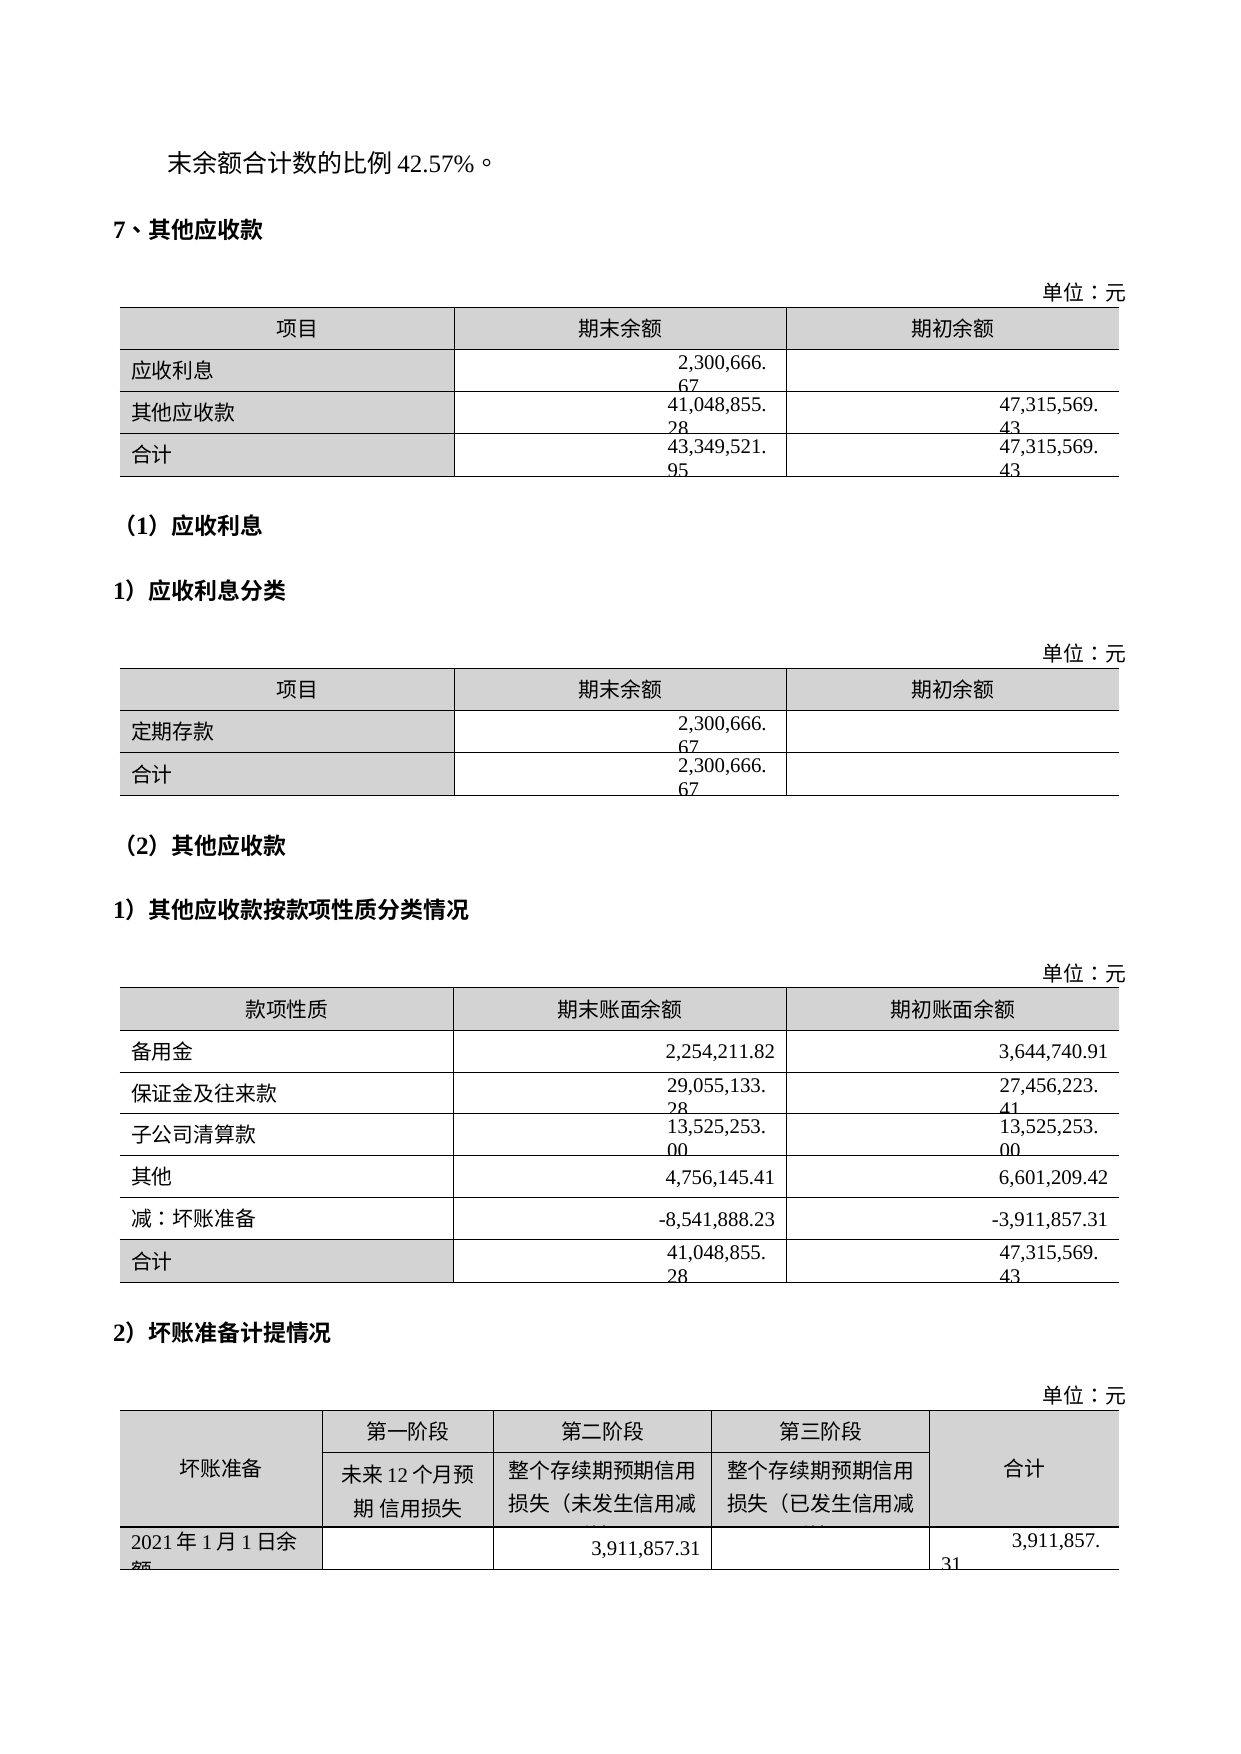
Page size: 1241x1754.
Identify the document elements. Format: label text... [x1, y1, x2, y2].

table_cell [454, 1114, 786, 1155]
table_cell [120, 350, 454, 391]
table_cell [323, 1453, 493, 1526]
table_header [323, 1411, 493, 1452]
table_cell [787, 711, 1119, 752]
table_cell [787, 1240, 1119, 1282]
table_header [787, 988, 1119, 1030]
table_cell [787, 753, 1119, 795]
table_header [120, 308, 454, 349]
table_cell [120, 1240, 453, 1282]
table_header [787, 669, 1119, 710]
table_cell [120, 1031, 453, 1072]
subtitle （1）应收利息 [113, 510, 1126, 541]
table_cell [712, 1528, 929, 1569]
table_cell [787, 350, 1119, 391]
text 单位：元 [113, 278, 1126, 307]
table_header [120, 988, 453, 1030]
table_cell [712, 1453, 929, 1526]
subtitle （2）其他应收款 [113, 829, 1126, 861]
subtitle 1）应收利息分类 [113, 575, 1126, 606]
text 单位：元 [113, 1381, 1126, 1409]
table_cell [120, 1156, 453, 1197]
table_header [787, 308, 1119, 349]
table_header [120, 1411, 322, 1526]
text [113, 149, 1126, 180]
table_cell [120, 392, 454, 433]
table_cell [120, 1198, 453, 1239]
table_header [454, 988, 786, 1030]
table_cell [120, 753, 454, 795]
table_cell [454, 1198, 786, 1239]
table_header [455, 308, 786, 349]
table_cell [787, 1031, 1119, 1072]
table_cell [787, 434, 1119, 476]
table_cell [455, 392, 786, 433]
subtitle 2）坏账准备计提情况 [113, 1316, 1126, 1348]
subtitle 7、其他应收款 [113, 214, 1126, 245]
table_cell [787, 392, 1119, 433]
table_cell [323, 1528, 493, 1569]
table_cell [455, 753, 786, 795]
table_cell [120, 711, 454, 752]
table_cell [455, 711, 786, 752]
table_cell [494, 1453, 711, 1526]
text 单位：元 [113, 959, 1126, 987]
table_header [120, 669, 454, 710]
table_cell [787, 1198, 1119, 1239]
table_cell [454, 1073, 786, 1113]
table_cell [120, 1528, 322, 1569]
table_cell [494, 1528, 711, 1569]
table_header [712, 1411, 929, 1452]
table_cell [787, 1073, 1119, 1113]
subtitle 1）其他应收款按款项性质分类情况 [113, 894, 1126, 925]
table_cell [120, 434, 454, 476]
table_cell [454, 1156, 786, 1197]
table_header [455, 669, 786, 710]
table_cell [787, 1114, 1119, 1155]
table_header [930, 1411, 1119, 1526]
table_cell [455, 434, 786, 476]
text 单位：元 [113, 639, 1126, 668]
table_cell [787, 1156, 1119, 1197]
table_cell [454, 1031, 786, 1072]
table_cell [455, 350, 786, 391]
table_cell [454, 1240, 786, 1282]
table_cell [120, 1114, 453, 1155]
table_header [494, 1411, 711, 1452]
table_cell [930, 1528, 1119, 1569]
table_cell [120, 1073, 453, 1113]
